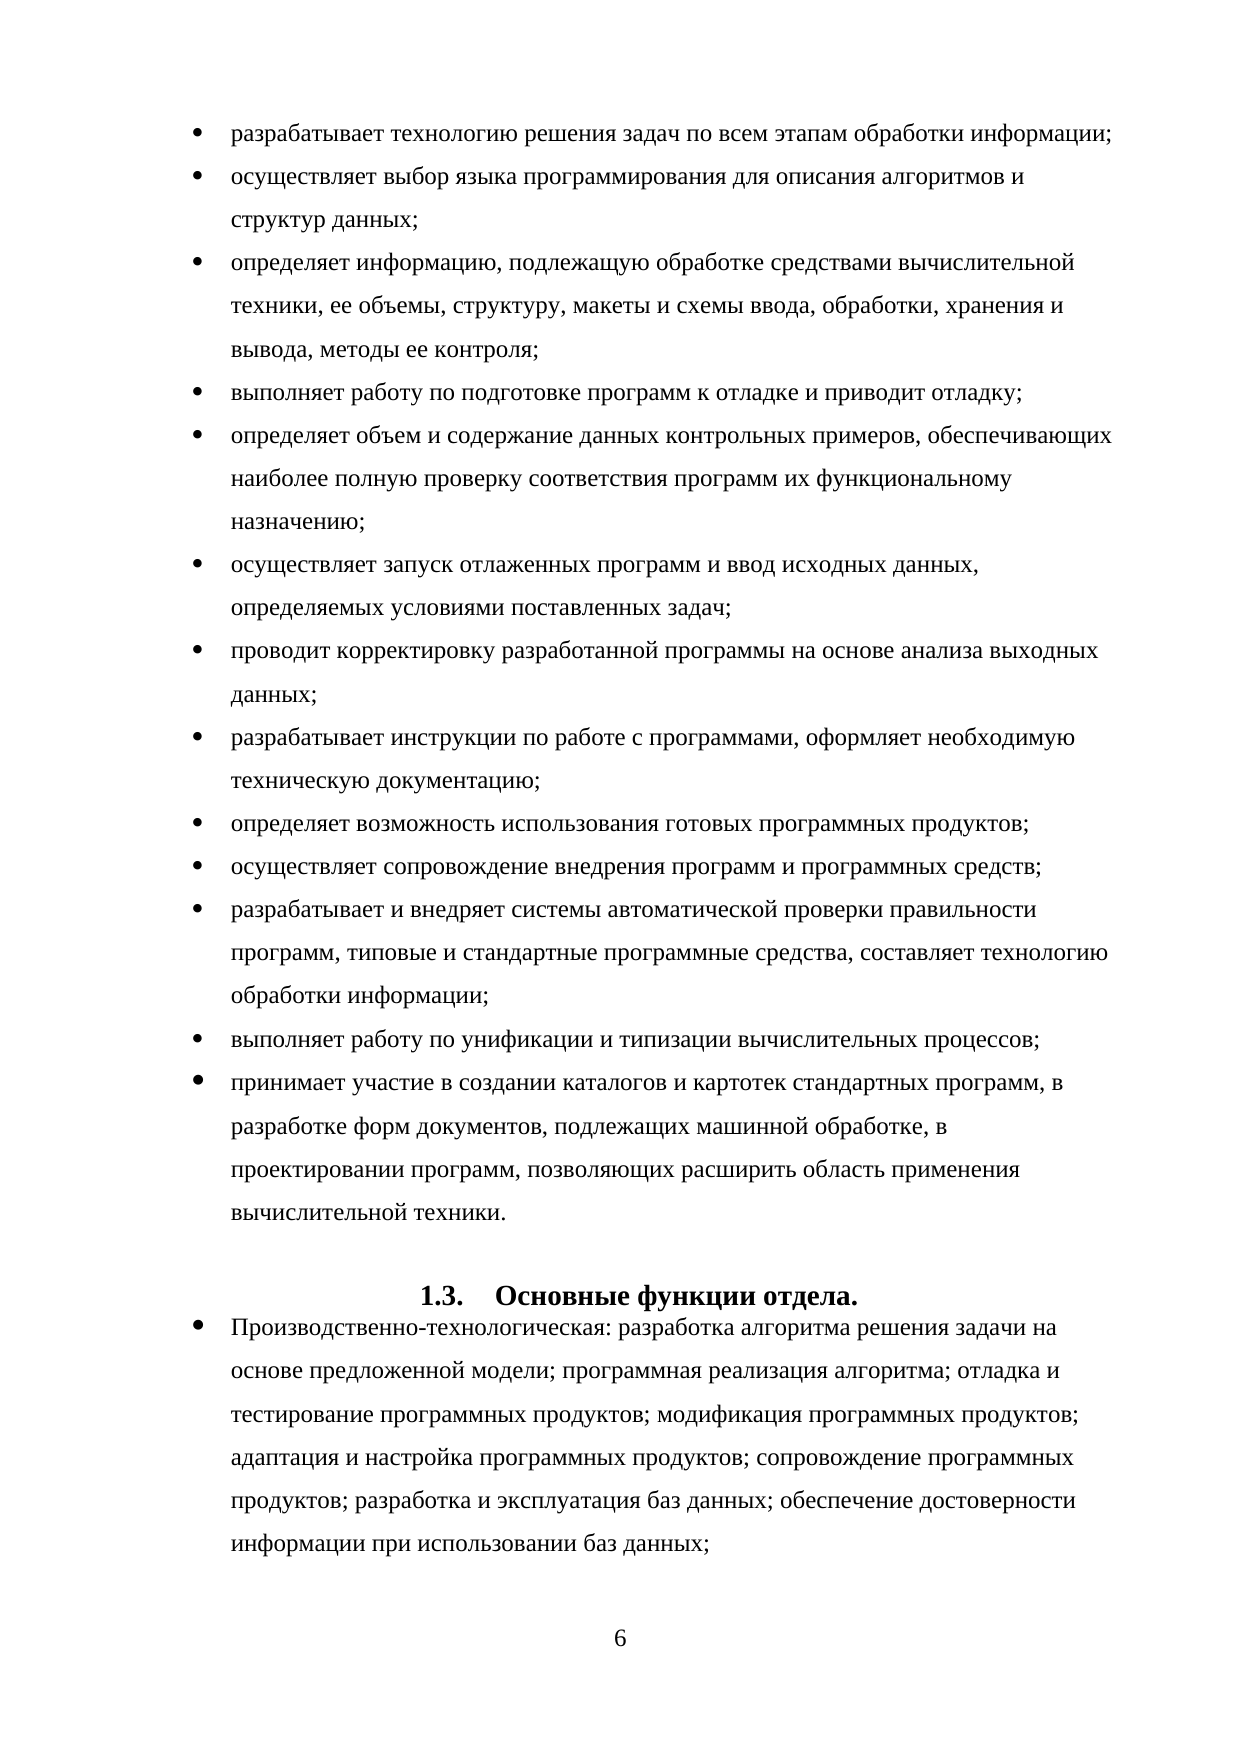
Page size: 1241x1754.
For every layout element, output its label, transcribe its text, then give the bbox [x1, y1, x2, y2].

list разрабатывает инструкции по работе с программами, оформляет необходимую техническую документацию; [193, 722, 1122, 794]
list Производственно-технологическая: разработка алгоритма решения задачи на основе предложенной модели; программная реализация алгоритма; отладка и тестирование программных продуктов; модификация программных продуктов; адаптация и настройка программных продуктов; сопровождение программных продуктов; разработка и эксплуатация баз данных; обеспечение достоверности информации при использовании баз данных; [193, 1312, 1122, 1557]
list определяет информацию, подлежащую обработке средствами вычислительной техники, ее объемы, структуру, макеты и схемы ввода, обработки, хранения и вывода, методы ее контроля; [193, 247, 1122, 362]
list осуществляет запуск отлаженных программ и ввод исходных данных, определяемых условиями поставленных задач; [193, 549, 1122, 621]
list осуществляет сопровождение внедрения программ и программных средств; [193, 851, 1122, 880]
list определяет возможность использования готовых программных продуктов; [193, 808, 1122, 837]
list определяет объем и содержание данных контрольных примеров, обеспечивающих наиболее полную проверку соответствия программ их функциональному назначению; [193, 420, 1122, 535]
list осуществляет выбор языка программирования для описания алгоритмов и структур данных; [193, 161, 1122, 233]
list принимает участие в создании каталогов и картотек стандартных программ, в разработке форм документов, подлежащих машинной обработке, в проектировании программ, позволяющих расширить область применения вычислительной техники. [193, 1067, 1122, 1226]
list выполняет работу по унификации и типизации вычислительных процессов; [193, 1024, 1122, 1052]
list проводит корректировку разработанной программы на основе анализа выходных данных; [193, 636, 1122, 707]
list выполняет работу по подготовке программ к отладке и приводит отладку; [193, 377, 1122, 406]
list разрабатывает и внедряет системы автоматической проверки правильности программ, типовые и стандартные программные средства, составляет технологию обработки информации; [193, 894, 1122, 1009]
subtitle Основные функции отдела. [156, 1278, 1122, 1312]
list разрабатывает технологию решения задач по всем этапам обработки информации; [193, 118, 1122, 147]
